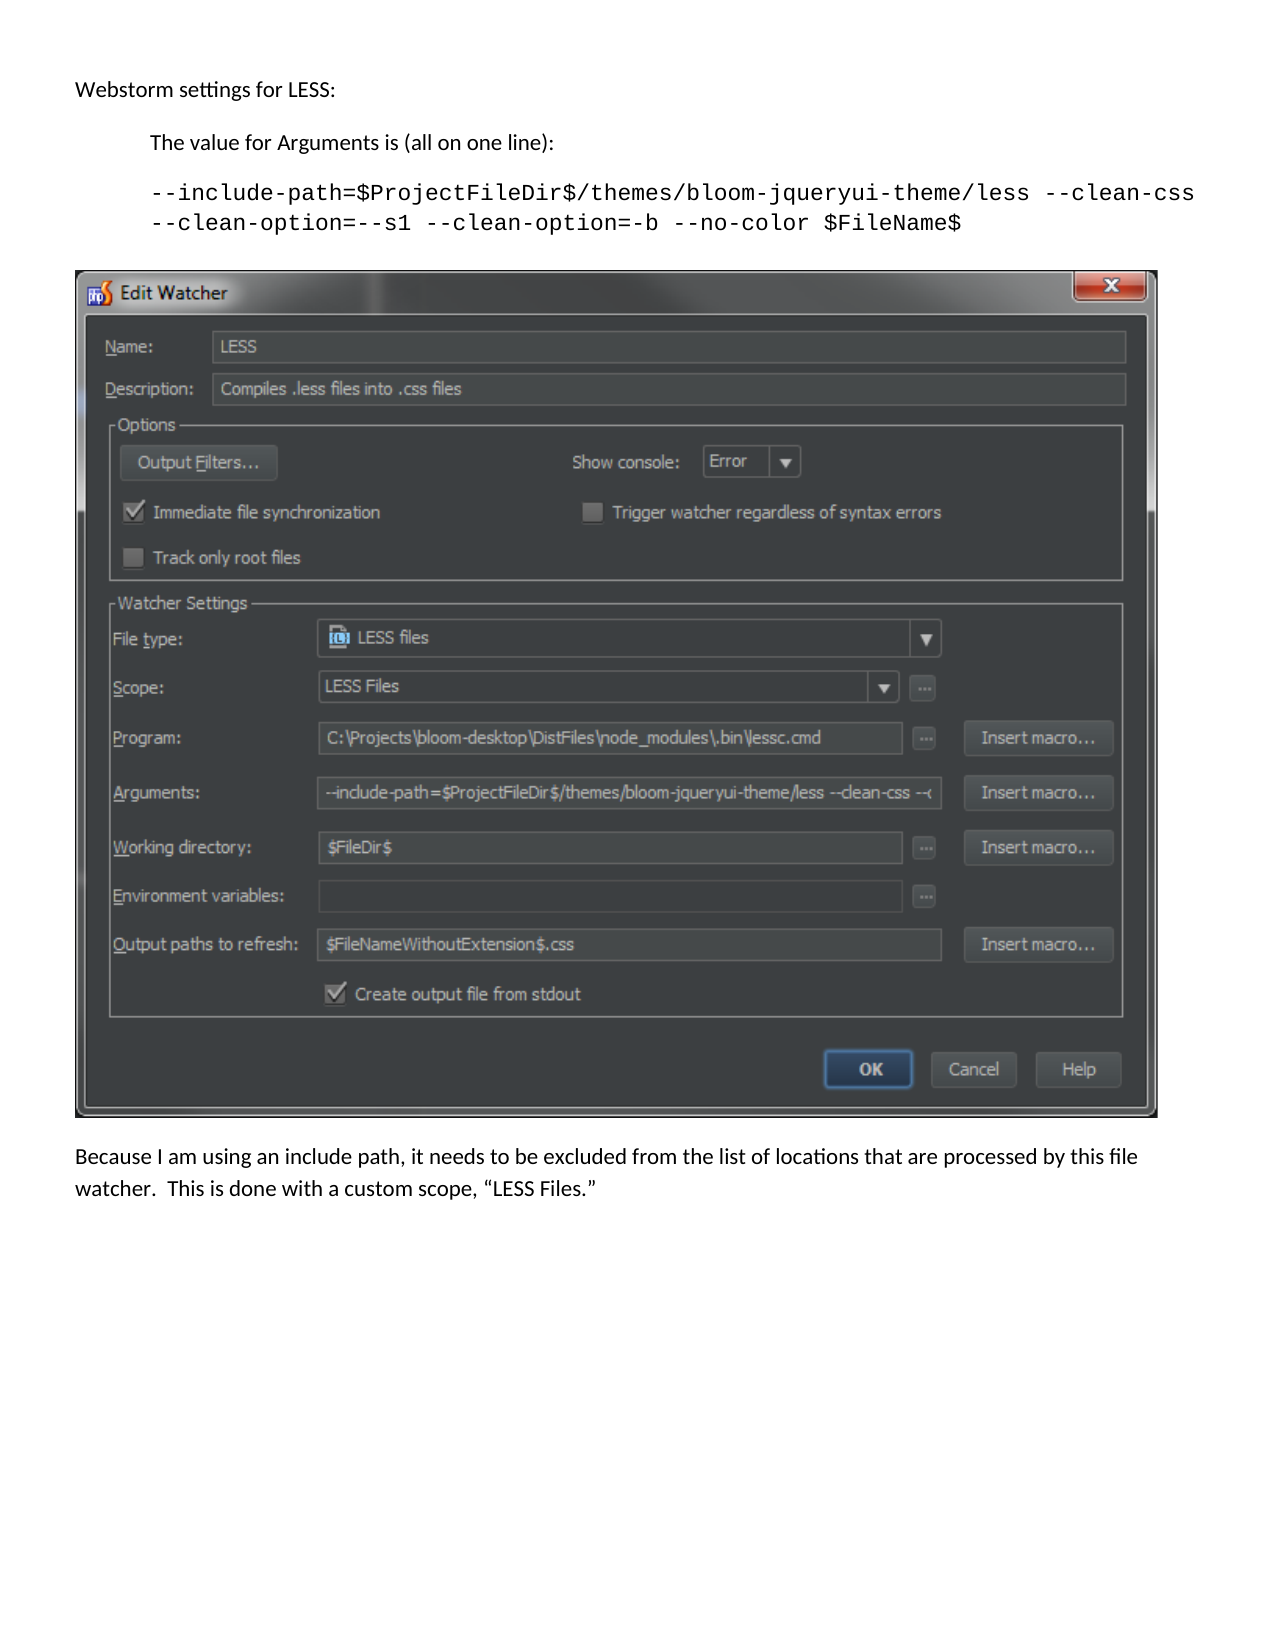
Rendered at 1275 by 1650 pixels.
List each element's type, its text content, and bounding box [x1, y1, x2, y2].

picture [75, 270, 1158, 1118]
text --include-path=$ProjectFileDir$/themes/bloom-jqueryui-theme/less --clean-css --clean-option=--s1 --clean-option=-b --no-color $FileName$ [150, 181, 1200, 237]
text Webstorm settings for LESS: [75, 75, 1200, 103]
text The value for Arguments is (all on one line): [150, 128, 1200, 156]
text Because I am using an include path, it needs to be excluded from the list of locations that are processed by this file watcher. This is done with a custom scope, “LESS Files.” [75, 1142, 1200, 1202]
